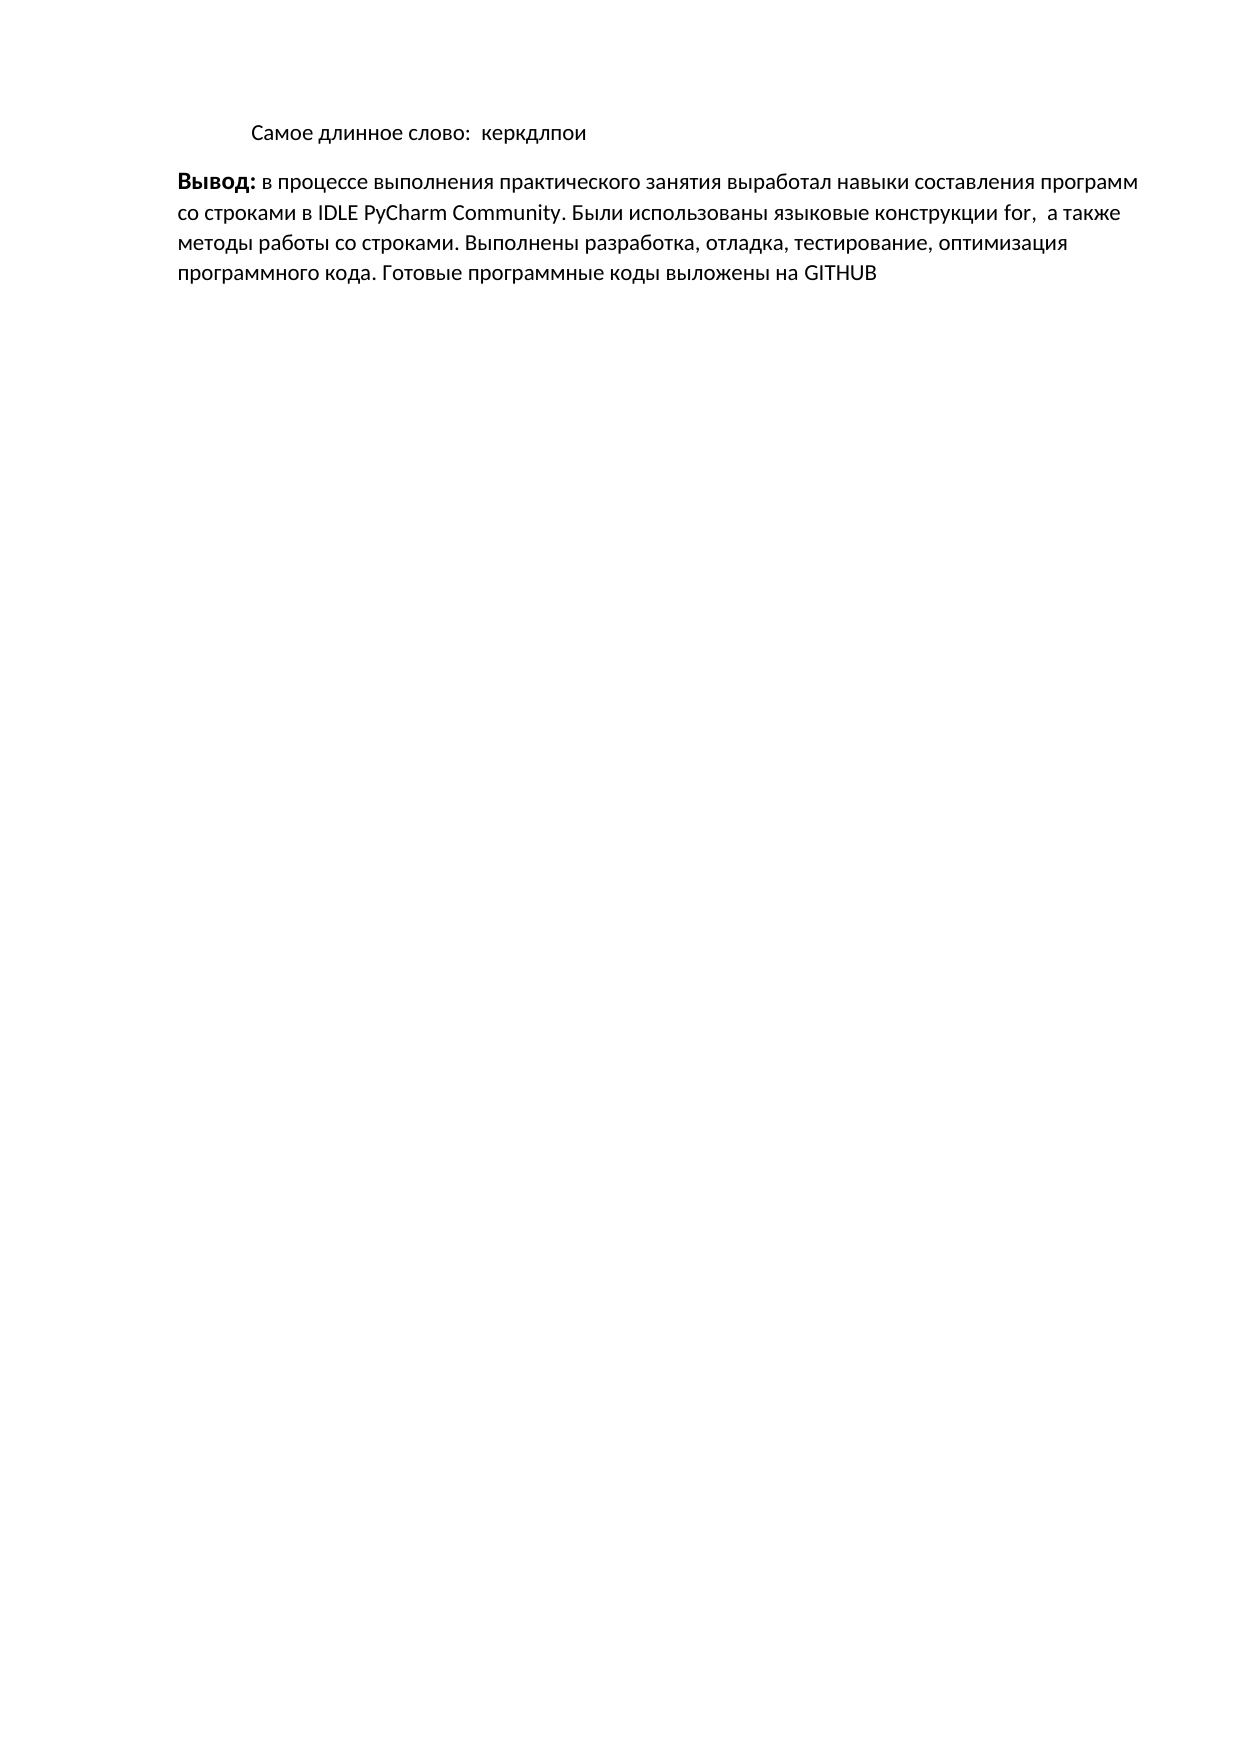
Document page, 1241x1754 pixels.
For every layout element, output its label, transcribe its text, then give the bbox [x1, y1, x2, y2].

text Вывод: в процессе выполнения практического занятия выработал навыки составления программ со строками в IDLE PyCharm Community. Были использованы языковые конструкции for, а также методы работы со строками. Выполнены разработка, отладка, тестирование, оптимизация программного кода. Готовые программные коды выложены на GITHUB [177, 165, 1152, 286]
text Самое длинное слово: керкдлпои [215, 118, 1152, 146]
